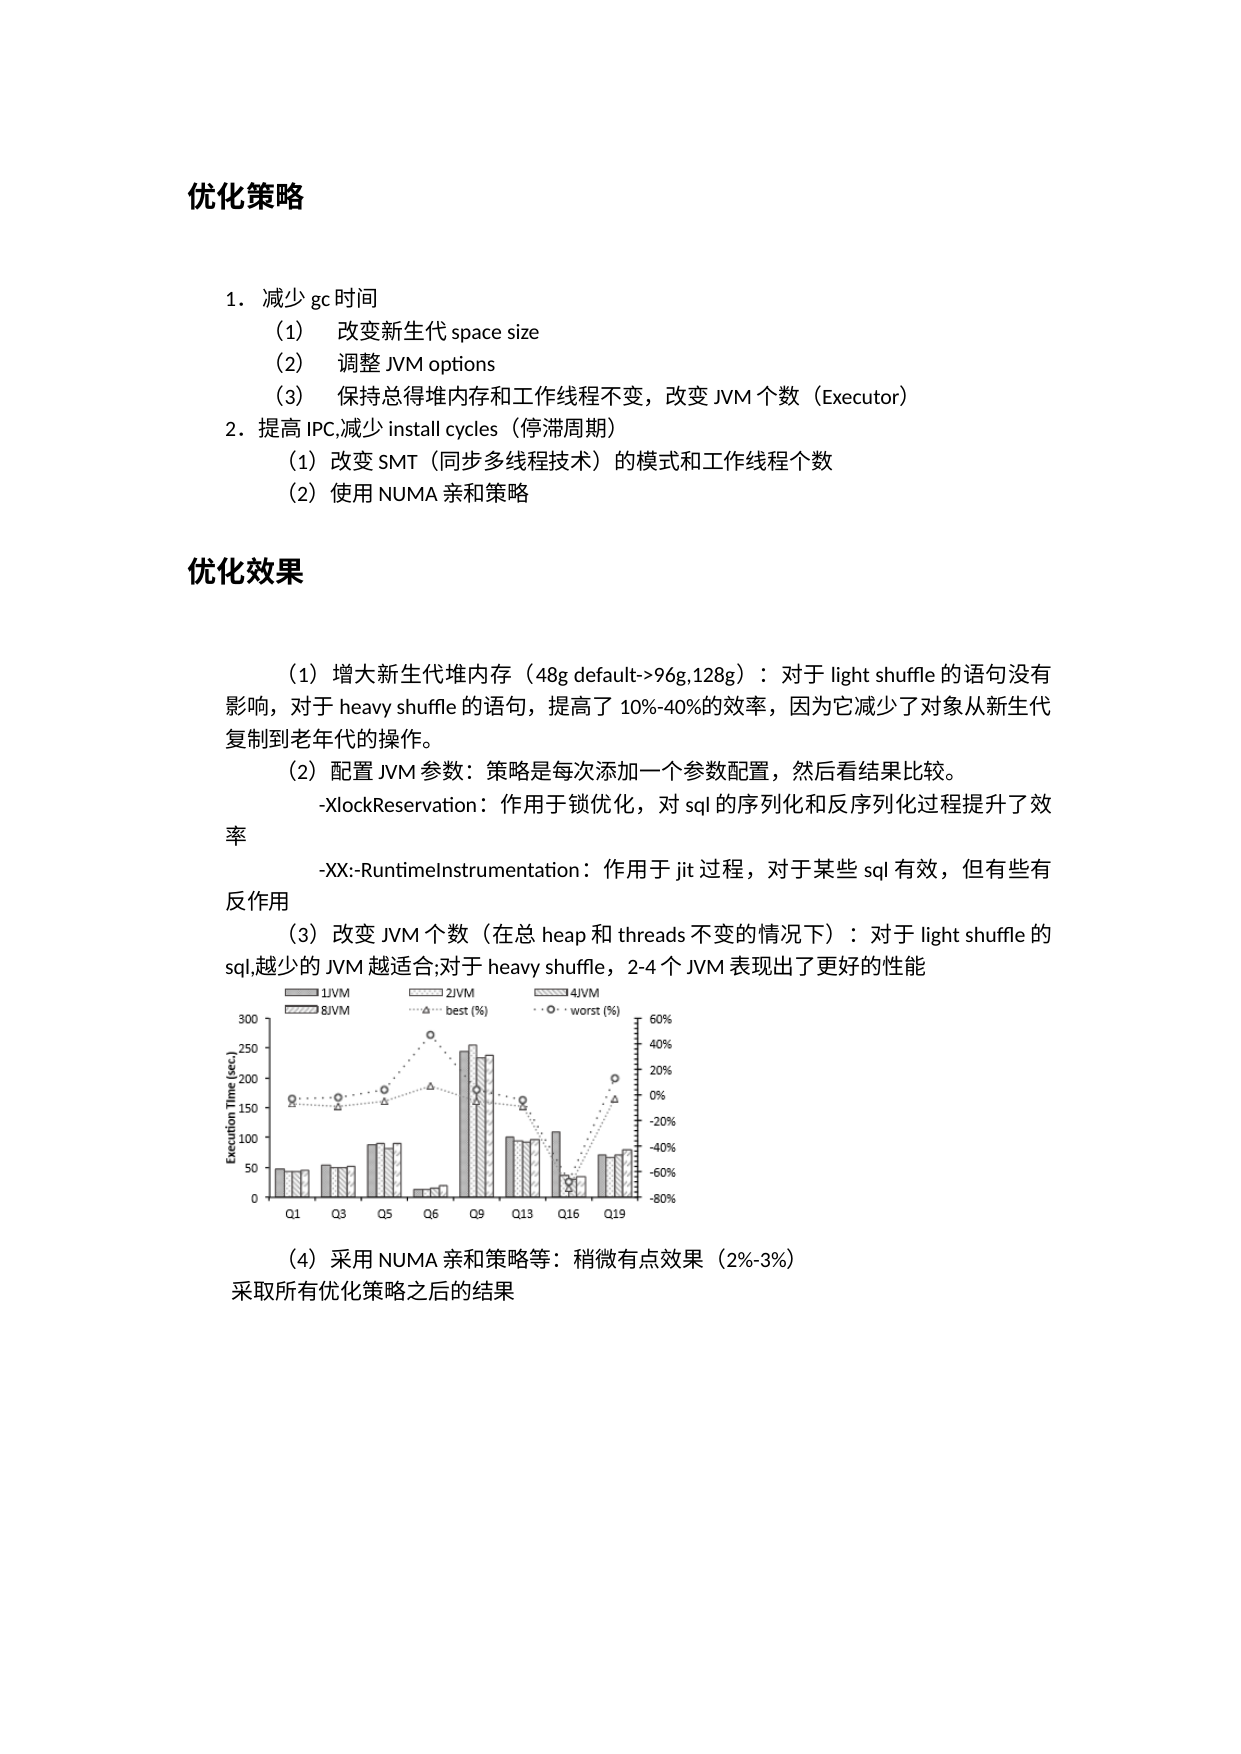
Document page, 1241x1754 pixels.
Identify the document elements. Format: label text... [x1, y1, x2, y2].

text （2）使用NUMA亲和策略 [187, 476, 1053, 508]
text （4）采用NUMA亲和策略等：稍微有点效果（2%-3%） [187, 1241, 1053, 1274]
subtitle 优化策略 [187, 162, 1053, 227]
list 保持总得堆内存和工作线程不变，改变JVM个数（Executor） [262, 378, 1053, 411]
list -XX:-RuntimeInstrumentation：作用于jit过程，对于某些sql有效，但有些有反作用 [225, 851, 1053, 916]
list （1）增大新生代堆内存（48g default->96g,128g）：对于light shuffle的语句没有影响，对于heavy shuffle的语句，提高了10%-40%的效率，因为它减少了对象从新生代复制到老年代的操作。 [225, 656, 1053, 754]
list （3）改变JVM个数（在总heap和threads不变的情况下）：对于light shuffle的sql,越少的JVM越适合;对于heavy shuffle，2-4个JVM表现出了更好的性能 [225, 916, 1053, 981]
list （2）配置JVM参数：策略是每次添加一个参数配置，然后看结果比较。 [225, 754, 1053, 786]
subtitle 优化效果 [187, 537, 1053, 602]
picture [225, 981, 687, 1229]
text 2．提高IPC,减少install cycles（停滞周期） [225, 411, 1053, 443]
list -XlockReservation：作用于锁优化，对sql的序列化和反序列化过程提升了效率 [225, 786, 1053, 851]
list 调整JVM options [262, 346, 1053, 378]
text （1）改变SMT（同步多线程技术）的模式和工作线程个数 [187, 443, 1053, 476]
text 采取所有优化策略之后的结果 [187, 1274, 1053, 1306]
list 改变新生代space size [262, 313, 1053, 346]
list 减少gc时间 [225, 281, 1053, 313]
